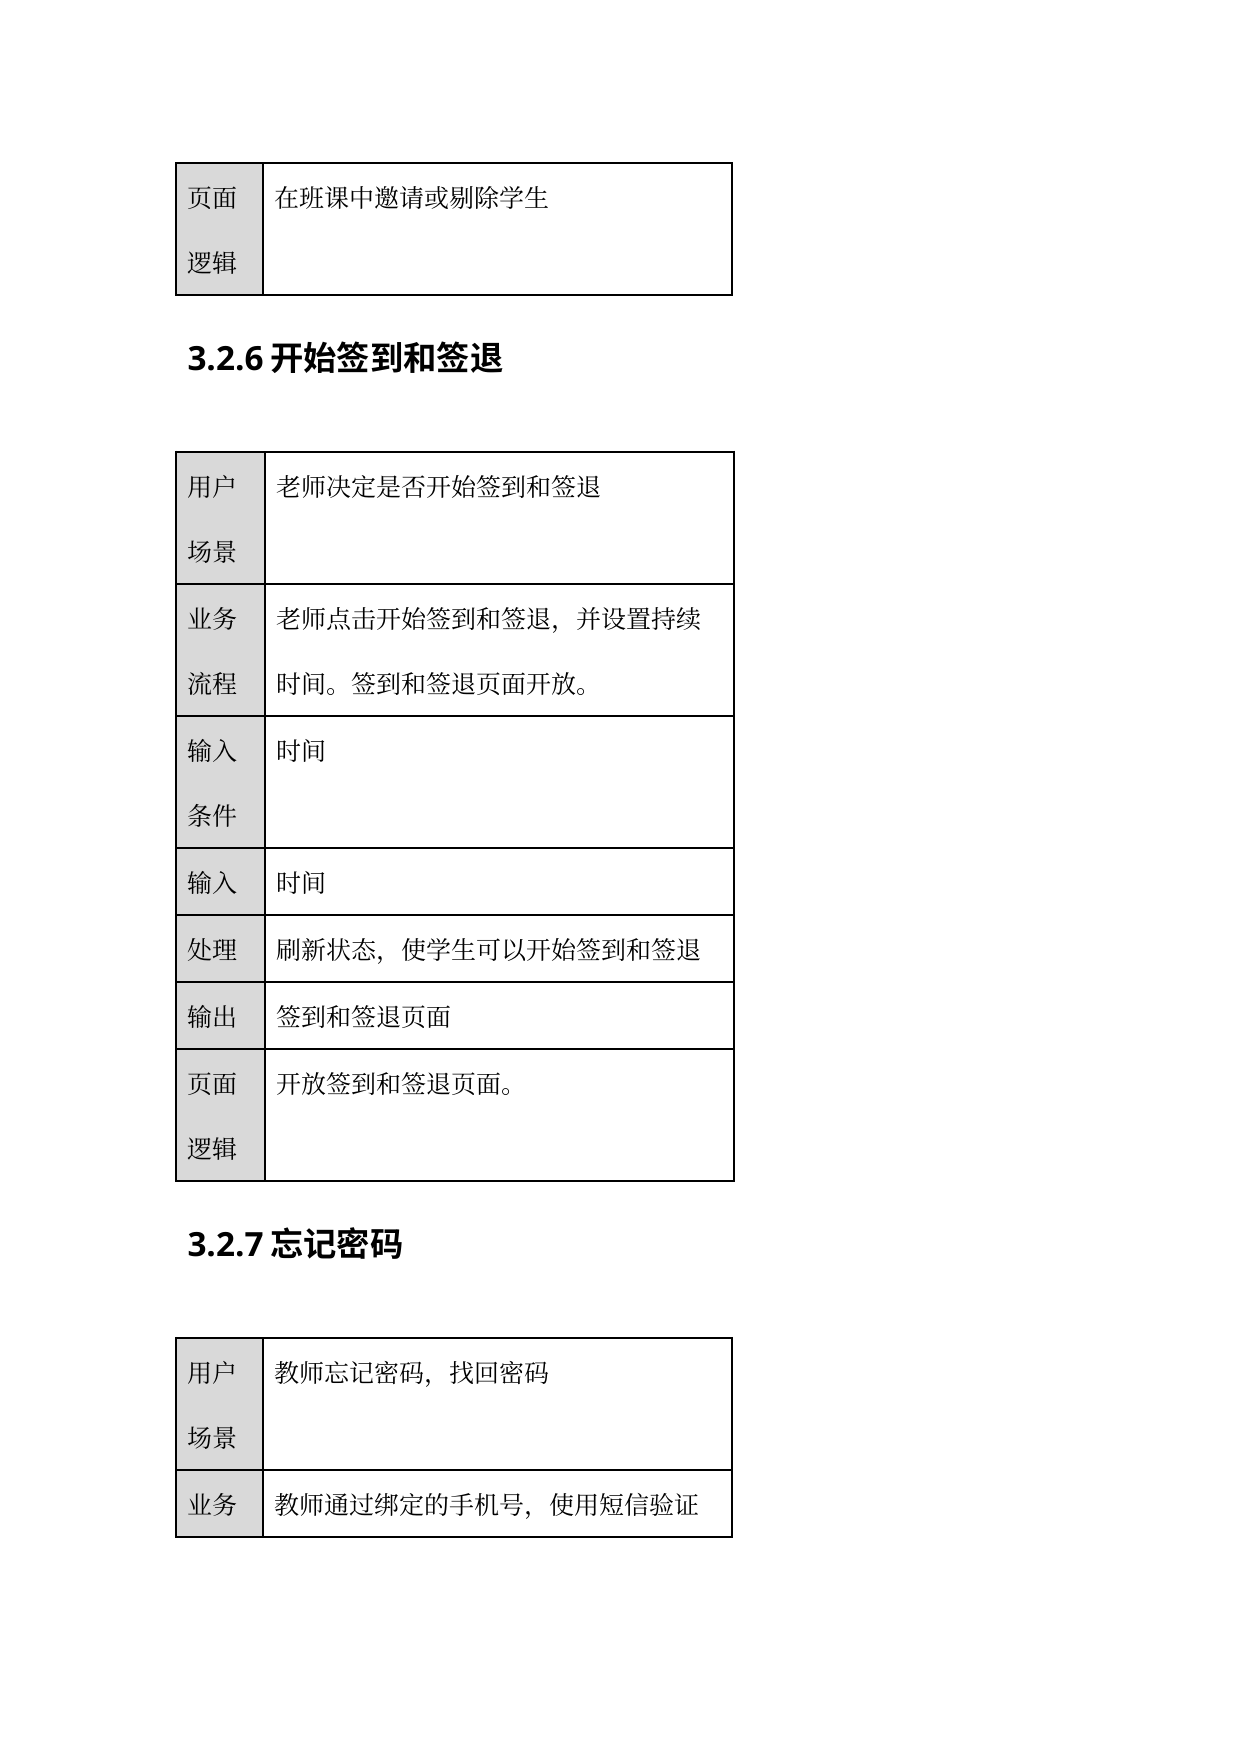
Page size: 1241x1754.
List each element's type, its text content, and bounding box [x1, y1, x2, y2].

table_cell 处理 [177, 916, 264, 981]
table_cell 页面逻辑 [177, 1050, 264, 1180]
table_cell 开放签到和签退页面。 [266, 1050, 733, 1180]
subtitle 3.2.6开始签到和签退 [187, 323, 1053, 388]
table_header 用户场景 [177, 1339, 262, 1469]
table_cell 业务流程 [177, 585, 264, 715]
table_cell 老师点击开始签到和签退，并设置持续时间。签到和签退页面开放。 [266, 585, 733, 715]
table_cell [264, 1471, 731, 1536]
table_cell 在班课中邀请或剔除学生 [264, 164, 731, 294]
table_cell 输入 [177, 849, 264, 914]
table_cell 输出 [177, 983, 264, 1048]
table_header 教师忘记密码，找回密码 [264, 1339, 731, 1469]
subtitle 3.2.7忘记密码 [187, 1209, 1053, 1274]
table_cell 业务流程 [177, 1471, 262, 1536]
table_cell 时间 [266, 849, 733, 914]
table_cell 输入条件 [177, 717, 264, 847]
table_cell 刷新状态，使学生可以开始签到和签退 [266, 916, 733, 981]
table_header 老师决定是否开始签到和签退 [266, 453, 733, 583]
table_header 用户场景 [177, 453, 264, 583]
table_cell 时间 [266, 717, 733, 847]
table_cell 页面逻辑 [177, 164, 262, 294]
table_cell 签到和签退页面 [266, 983, 733, 1048]
